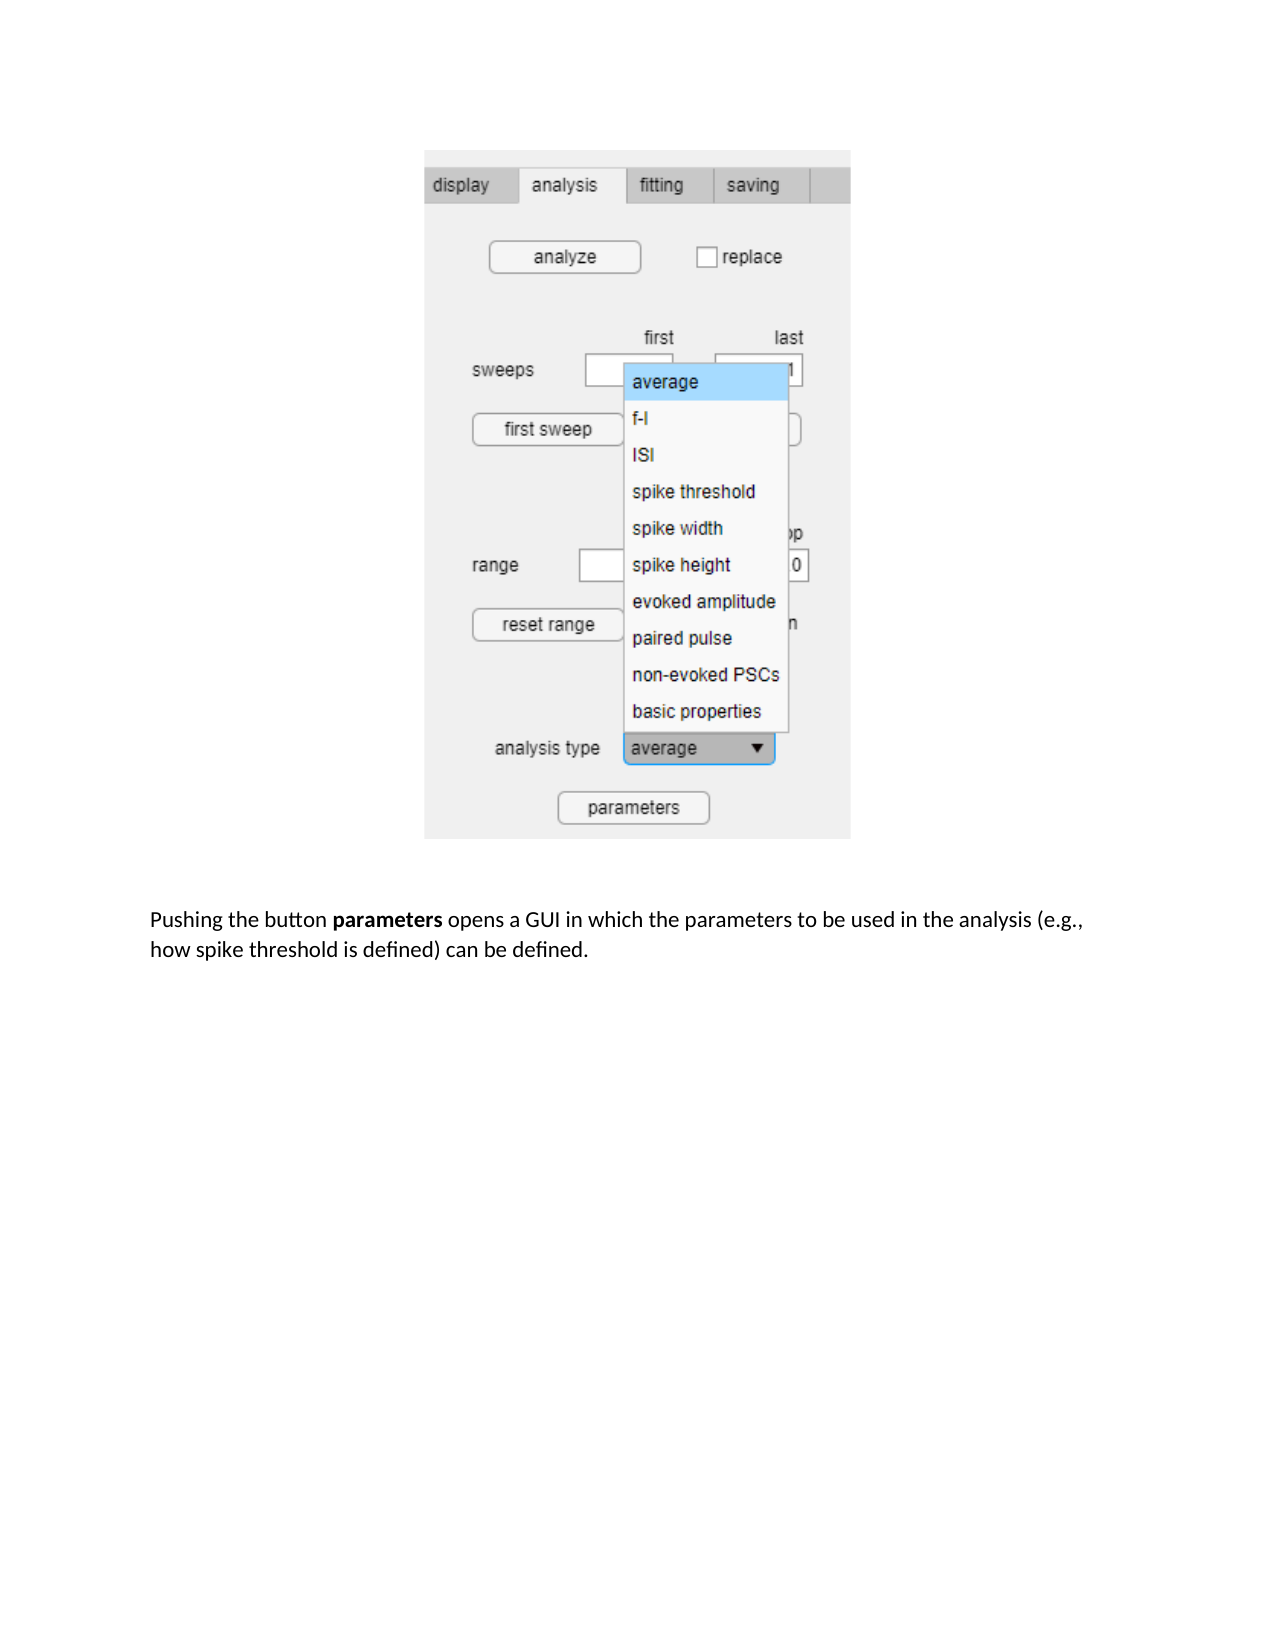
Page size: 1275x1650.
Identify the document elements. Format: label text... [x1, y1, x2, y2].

text Pushing the button parameters opens a GUI in which the parameters to be used in the analysis (e.g., how spike threshold is defined) can be defined. [150, 905, 1125, 963]
picture [424, 150, 851, 839]
